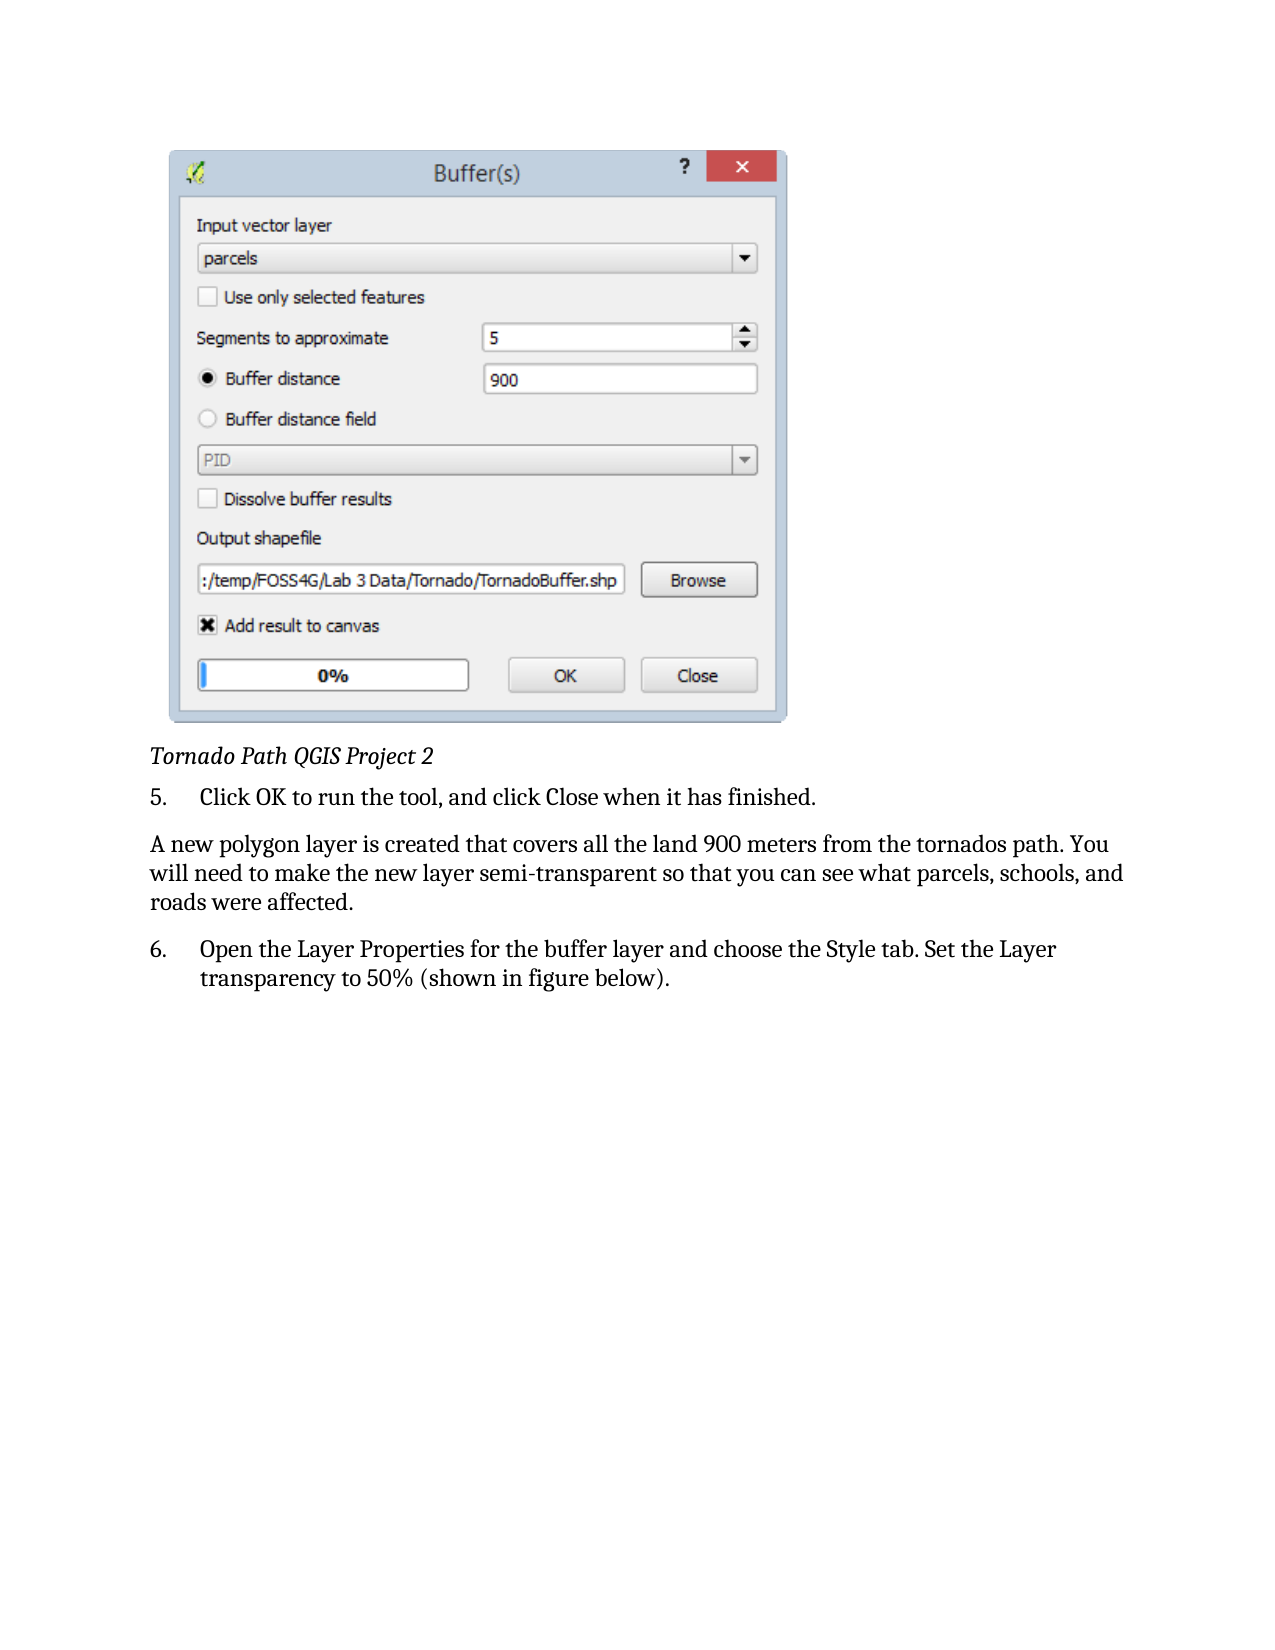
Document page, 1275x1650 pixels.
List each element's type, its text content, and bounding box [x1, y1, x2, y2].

list Click OK to run the tool, and click Close when it has finished. [150, 783, 1125, 812]
list Open the Layer Properties for the buffer layer and choose the Style tab. Set the Layer transparency to 50% (shown in figure below). [150, 935, 1125, 993]
picture [168, 150, 788, 723]
text A new polygon layer is created that covers all the land 900 meters from the tornados path. You will need to make the new layer semi-transparent so that you can see what parcels, schools, and roads were affected. [150, 830, 1125, 917]
text Tornado Path QGIS Project 2 [150, 742, 1125, 770]
